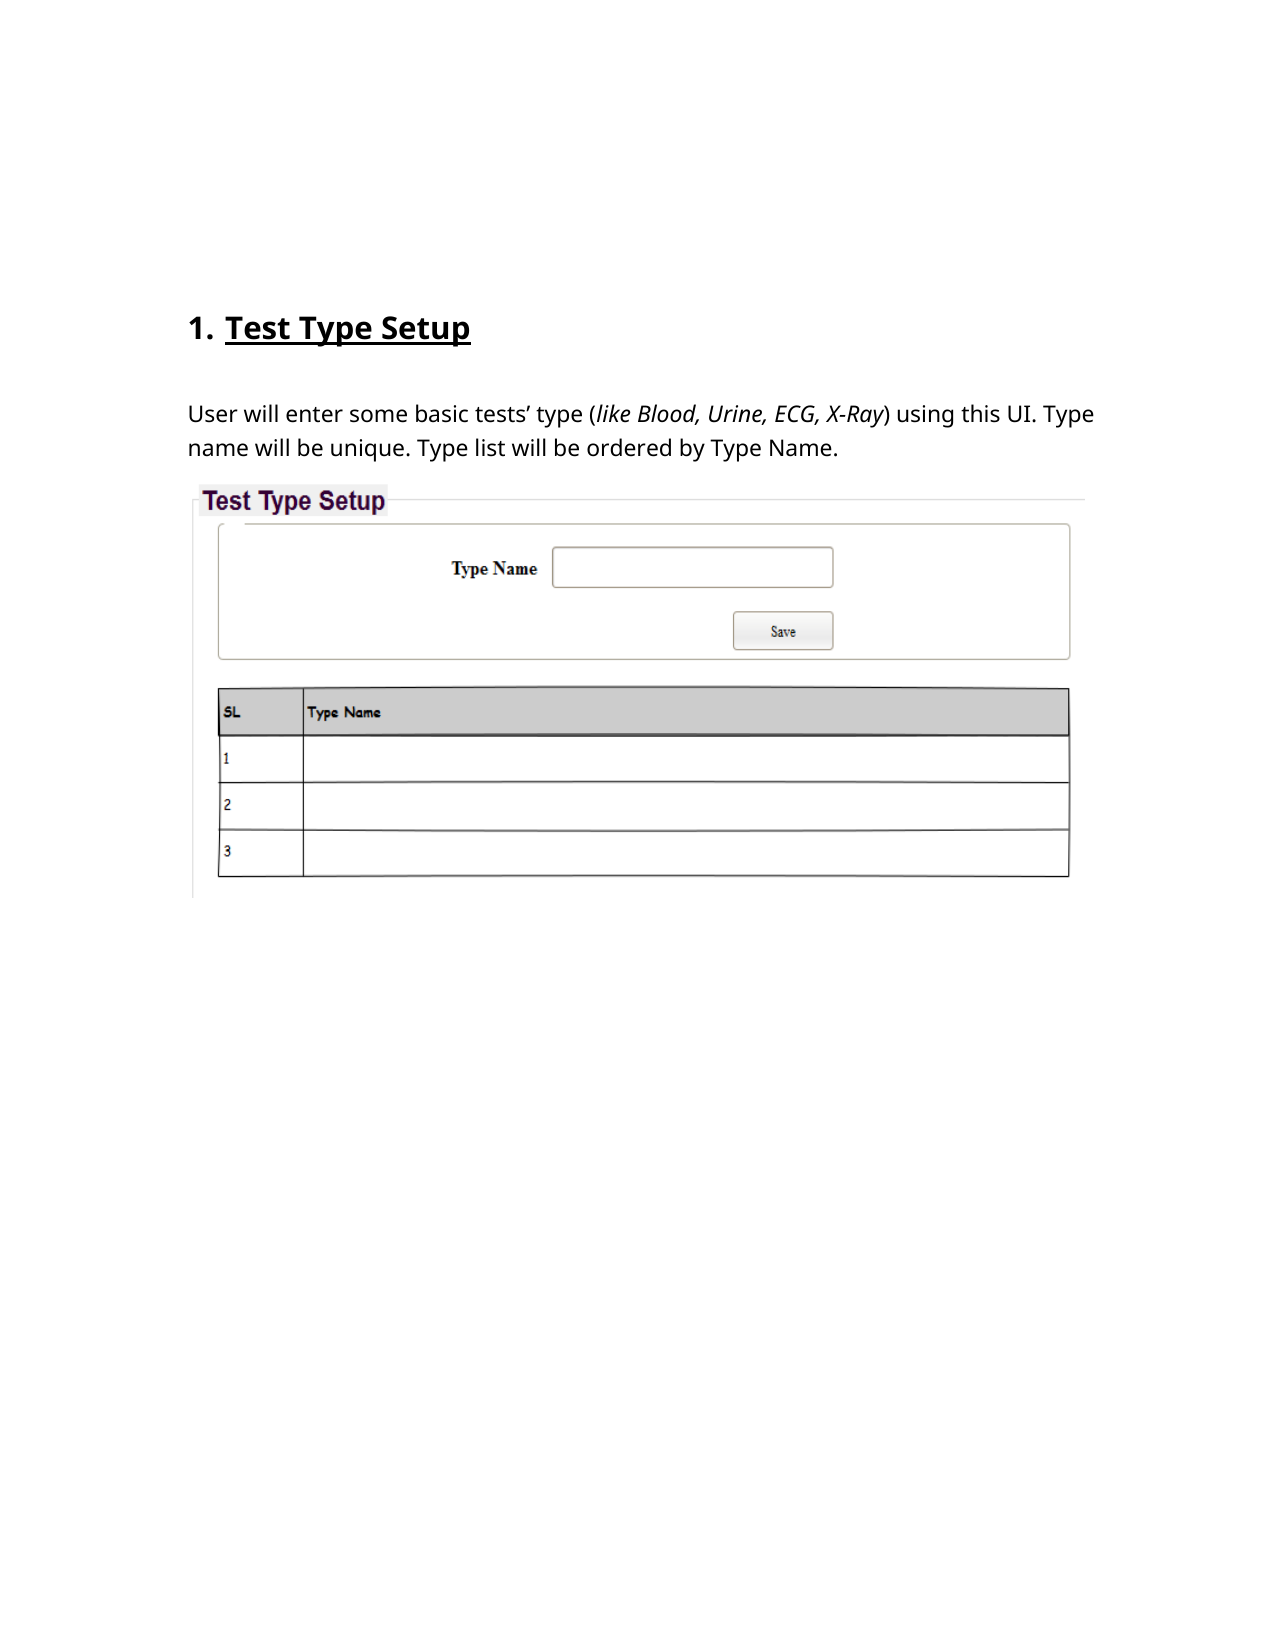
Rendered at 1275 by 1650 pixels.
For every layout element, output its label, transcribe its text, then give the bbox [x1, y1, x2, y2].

list User will enter some basic tests’ type (like Blood, Urine, ECG, X-Ray) using this UI. Type name will be unique. Type list will be ordered by Type Name. [187, 398, 1125, 463]
list Test Type Setup [187, 306, 1125, 349]
picture [190, 482, 1085, 898]
